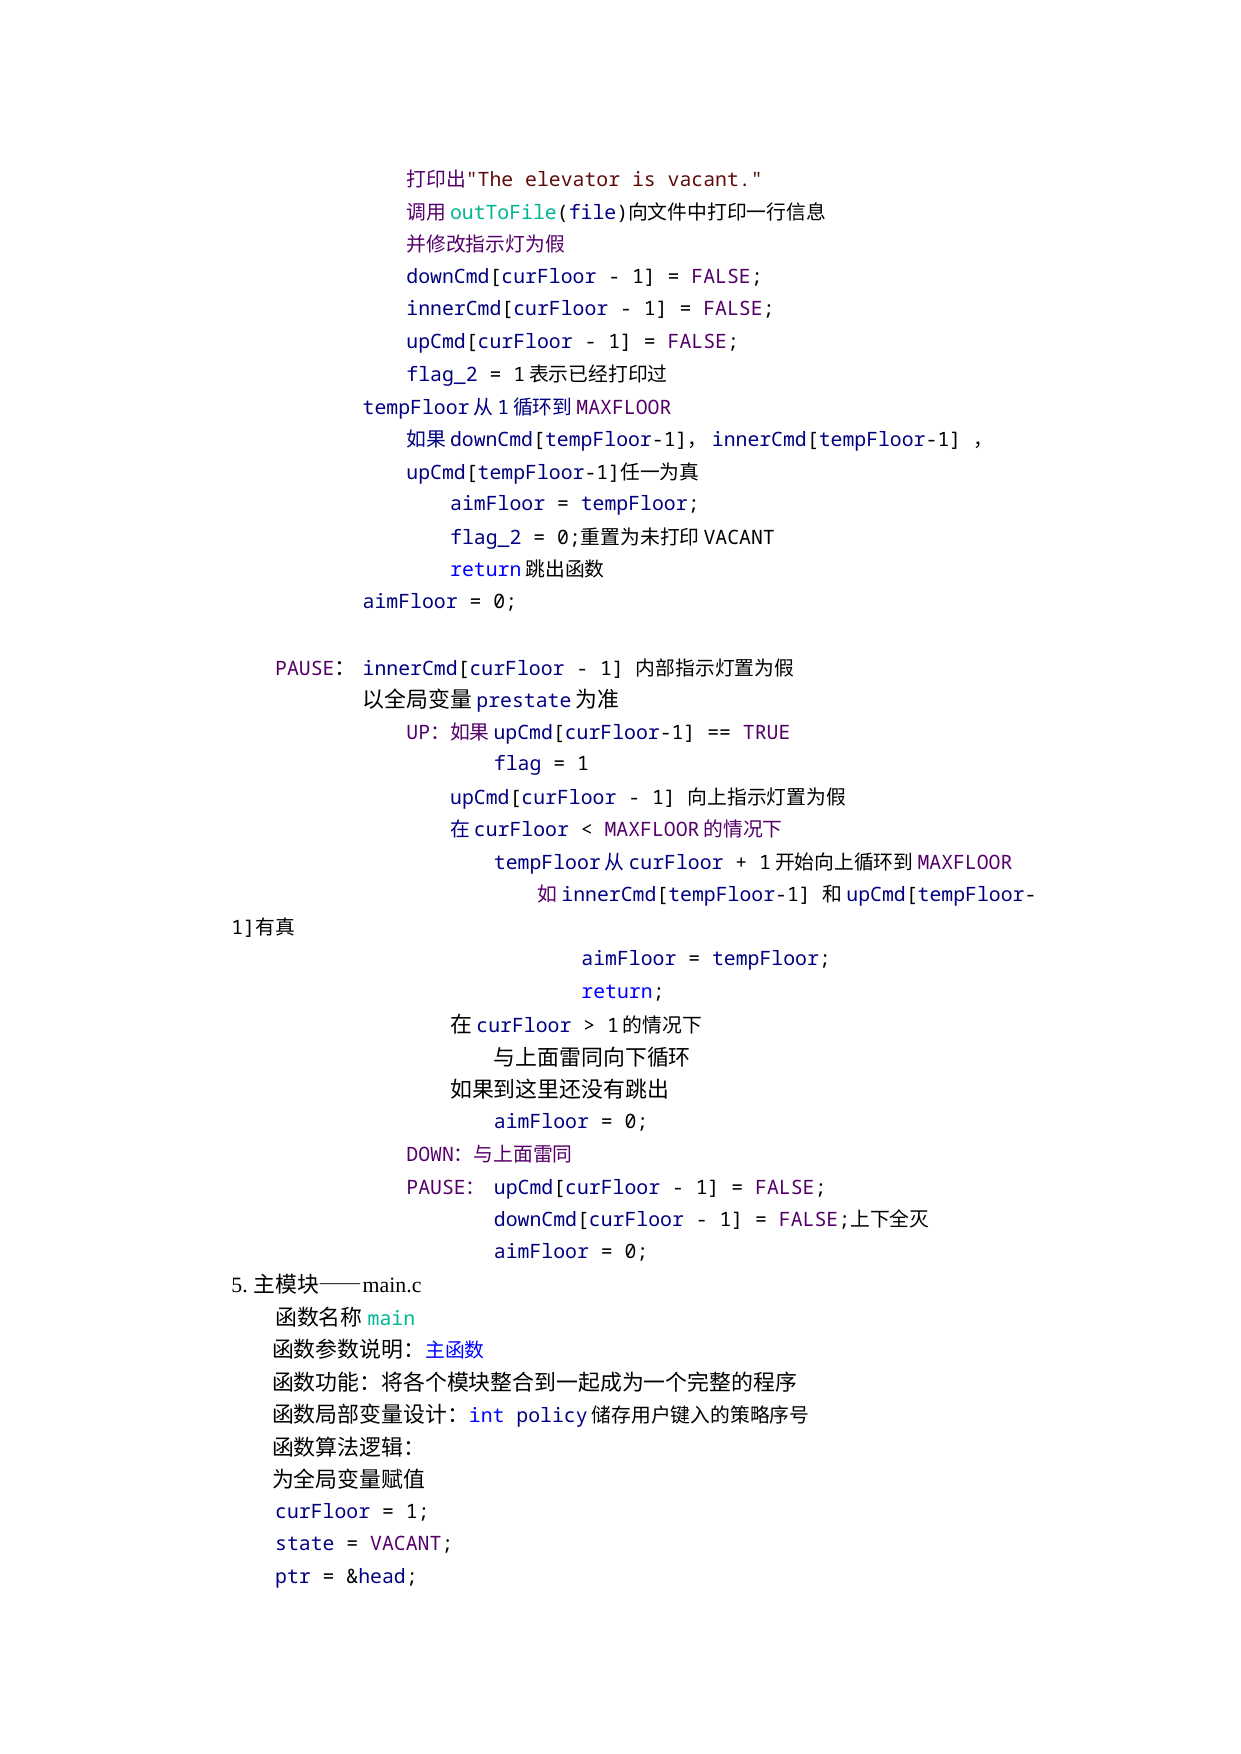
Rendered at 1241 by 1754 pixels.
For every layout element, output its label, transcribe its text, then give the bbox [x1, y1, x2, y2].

text 如果到这里还没有跳出 [406, 1072, 1053, 1104]
text UP：如果upCmd[curFloor-1] == TRUE [231, 714, 1053, 747]
text 5. 主模块——main.c [187, 1267, 1053, 1299]
text aimFloor = tempFloor; [187, 487, 1053, 519]
text return跳出函数 [187, 552, 1053, 584]
text flag = 1 [231, 747, 1053, 779]
text 与上面雷同向下循环 [406, 1039, 1053, 1072]
text aimFloor = 0; [187, 1104, 1053, 1137]
text flag_2 = 0;重置为未打印VACANT [187, 519, 1053, 552]
text 函数功能：将各个模块整合到一起成为一个完整的程序 [231, 1364, 1053, 1397]
text 函数名称 main [231, 1299, 1053, 1332]
text upCmd[curFloor - 1] = FALSE; [187, 324, 1053, 357]
text state = VACANT; [231, 1527, 1053, 1559]
text 以全局变量prestate为准 [231, 682, 1053, 714]
text 函数参数说明：主函数 [231, 1332, 1053, 1364]
text innerCmd[curFloor - 1] = FALSE; [187, 292, 1053, 324]
text tempFloor从1循环到MAXFLOOR [231, 389, 1053, 422]
text 调用outToFile(file)向文件中打印一行信息 [231, 194, 1053, 227]
text flag_2 = 1表示已经打印过 [231, 357, 1053, 389]
text 打印出"The elevator is vacant." [231, 162, 1053, 194]
text 如innerCmd[tempFloor-1] 和upCmd[tempFloor-1]有真 [231, 877, 1053, 942]
text 并修改指示灯为假 [231, 227, 1053, 259]
text return; [187, 974, 1053, 1007]
text aimFloor = 0; [187, 584, 1053, 617]
text downCmd[curFloor - 1] = FALSE;上下全灭 [187, 1202, 1053, 1234]
text 函数局部变量设计：int policy储存用户键入的策略序号 [231, 1397, 1053, 1429]
text ptr = &head; [231, 1559, 1053, 1592]
text PAUSE： innerCmd[curFloor - 1] 内部指示灯置为假 [187, 649, 1053, 682]
text curFloor = 1; [187, 1494, 1053, 1527]
text aimFloor = 0; [187, 1234, 1053, 1267]
text PAUSE： upCmd[curFloor - 1] = FALSE; [187, 1169, 1053, 1202]
text upCmd[curFloor - 1] 向上指示灯置为假 [231, 779, 1053, 812]
text 为全局变量赋值 [231, 1462, 1053, 1494]
text downCmd[curFloor - 1] = FALSE; [187, 259, 1053, 292]
text upCmd[tempFloor-1]任一为真 [362, 454, 1053, 487]
text 在curFloor > 1的情况下 [406, 1007, 1053, 1039]
text 如果downCmd[tempFloor-1]， innerCmd[tempFloor-1] ， [231, 422, 1053, 454]
text DOWN：与上面雷同 [187, 1137, 1053, 1169]
text aimFloor = tempFloor; [187, 942, 1053, 974]
text 函数算法逻辑： [231, 1429, 1053, 1462]
text 在curFloor < MAXFLOOR的情况下 [231, 812, 1053, 844]
text tempFloor从curFloor + 1开始向上循环到MAXFLOOR [231, 844, 1053, 877]
